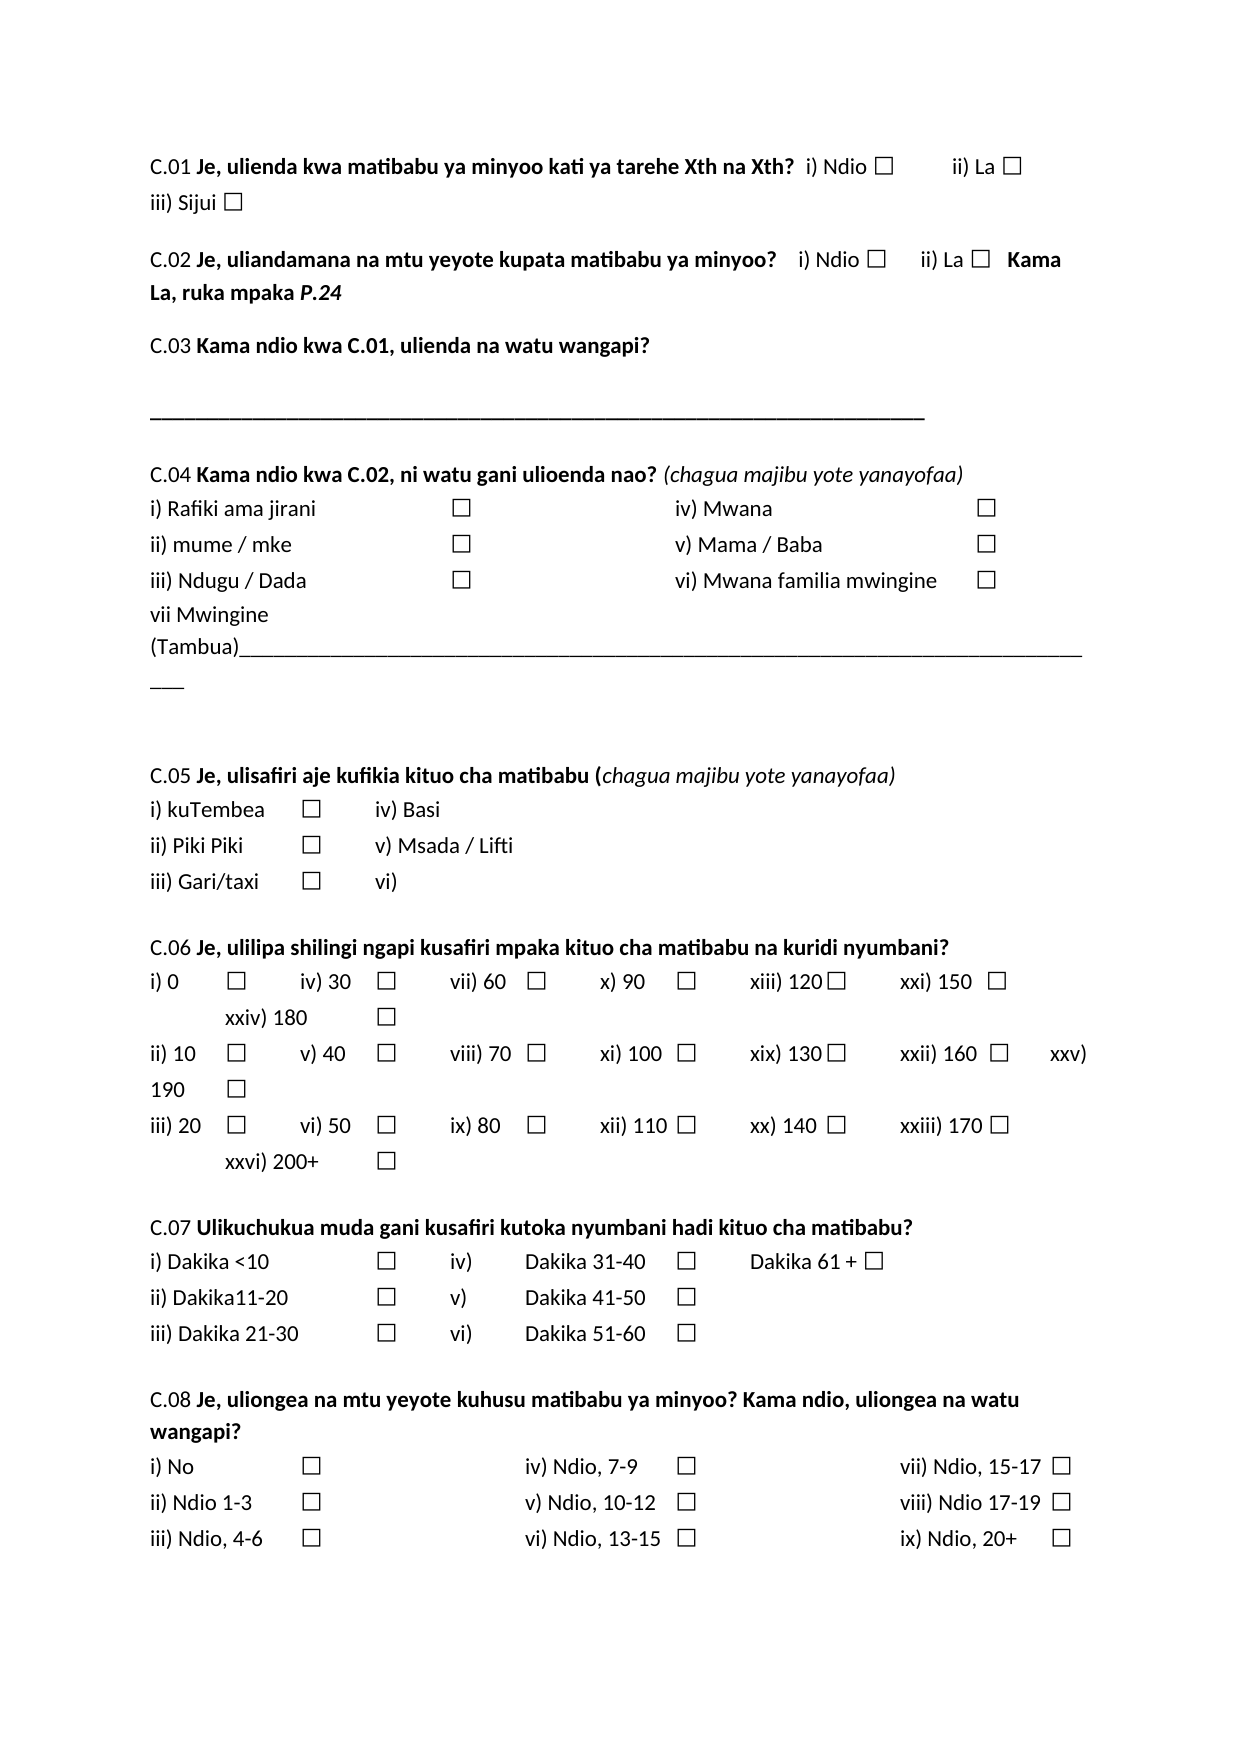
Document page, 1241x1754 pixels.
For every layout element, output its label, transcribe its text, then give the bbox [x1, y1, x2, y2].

text C.05 Je, ulisafiri aje kufikia kituo cha matibabu (chagua majibu yote yanayofaa) [150, 761, 1090, 789]
text iii) 20 ⬜ vi) 50 ⬜ ix) 80 ⬜ xii) 110 ⬜ xx) 140 ⬜ xxiii) 170 ⬜ xxvi) 200+ ⬜ [150, 1109, 1090, 1176]
text iii) Ndugu / Dada ⬜ vi) Mwana familia mwingine ⬜ [150, 564, 1090, 595]
text C.01 Je, ulienda kwa matibabu ya minyoo kati ya tarehe Xth na Xth? i) Ndio ⬜ ii) La ⬜ iii) Sijui ⬜ [150, 150, 1090, 217]
text C.06 Je, ulilipa shilingi ngapi kusafiri mpaka kituo cha matibabu na kuridi nyumbani? [150, 933, 1090, 961]
text ii) 10 ⬜ v) 40 ⬜ viii) 70 ⬜ xi) 100 ⬜ xix) 130 ⬜ xxii) 160 ⬜ xxv) 190 ⬜ [150, 1037, 1090, 1104]
text i) Rafiki ama jirani ⬜ iv) Mwana ⬜ [150, 492, 1090, 523]
text i) 0 ⬜ iv) 30 ⬜ vii) 60 ⬜ x) 90 ⬜ xiii) 120 ⬜ xxi) 150 ⬜ xxiv) 180 ⬜ [150, 965, 1090, 1032]
text i) kuTembea ⬜ iv) Basi [150, 793, 1090, 824]
text C.03 Kama ndio kwa C.01, ulienda na watu wangapi? [150, 331, 1090, 359]
text ii) Ndio 1-3 ⬜ v) Ndio, 10-12 ⬜ viii) Ndio 17-19 ⬜ [150, 1486, 1090, 1517]
text i) Dakika <10 ⬜ iv) Dakika 31-40 ⬜ Dakika 61 + ⬜ [150, 1245, 1090, 1276]
text C.02 Je, uliandamana na mtu yeyote kupata matibabu ya minyoo? i) Ndio ⬜ ii) La ⬜ Kama La, ruka mpaka P.24 [150, 243, 1090, 306]
text vii Mwingine (Tambua)_____________________________________________________________________________ [150, 600, 1090, 692]
text ii) Dakika11-20 ⬜ v) Dakika 41-50 ⬜ [150, 1281, 1090, 1312]
text ii) mume / mke ⬜ v) Mama / Baba ⬜ [150, 528, 1090, 559]
text C.04 Kama ndio kwa C.02, ni watu gani ulioenda nao? (chagua majibu yote yanayofaa) [150, 460, 1090, 488]
text iii) Dakika 21-30 ⬜ vi) Dakika 51-60 ⬜ [150, 1317, 1090, 1348]
text C.07 Ulikuchukua muda gani kusafiri kutoka nyumbani hadi kituo cha matibabu? [150, 1213, 1090, 1241]
text iii) Gari/taxi ⬜ vi) [150, 865, 1090, 896]
text ii) Piki Piki ⬜ v) Msada / Lifti [150, 829, 1090, 860]
text i) No ⬜ iv) Ndio, 7-9 ⬜ vii) Ndio, 15-17 ⬜ [150, 1449, 1090, 1481]
text iii) Ndio, 4-6 ⬜ vi) Ndio, 13-15 ⬜ ix) Ndio, 20+ ⬜ [150, 1521, 1090, 1553]
text C.08 Je, uliongea na mtu yeyote kuhusu matibabu ya minyoo? Kama ndio, uliongea na watu wangapi? [150, 1385, 1090, 1445]
text ____________________________________________________________________ [150, 396, 1090, 423]
